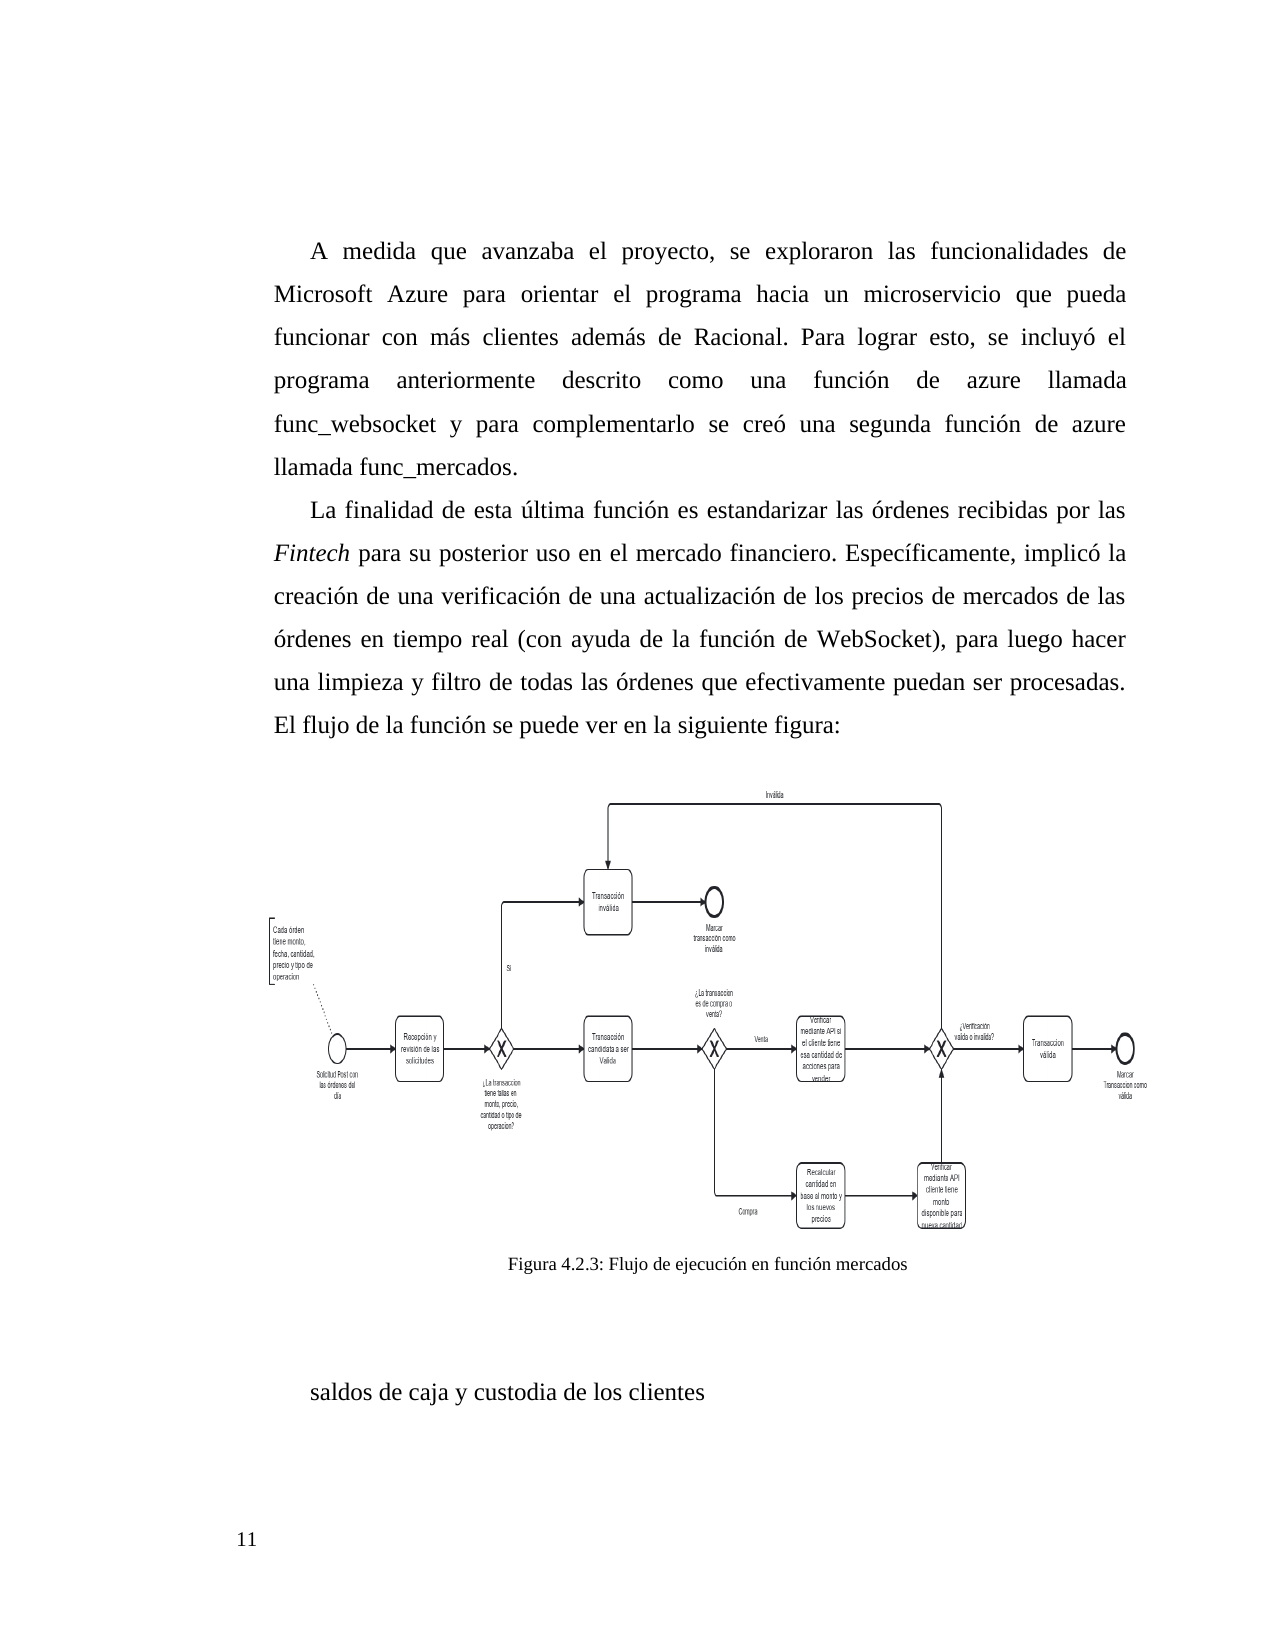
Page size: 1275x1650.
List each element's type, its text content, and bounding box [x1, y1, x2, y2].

text La finalidad de esta última función es estandarizar las órdenes recibidas por las Fintech para su posterior uso en el mercado financiero. Específicamente, implicó la creación de una verificación de una actualización de los precios de mercados de las órdenes en tiempo real (con ayuda de la función de WebSocket), para luego hacer una limpieza y filtro de todas las órdenes que efectivamente puedan ser procesadas. El flujo de la función se puede ver en la siguiente figura: [274, 495, 1127, 739]
text saldos de caja y custodia de los clientes [274, 1377, 1127, 1405]
text A medida que avanzaba el proyecto, se exploraron las funcionalidades de Microsoft Azure para orientar el programa hacia un microservicio que pueda funcionar con más clientes además de Racional. Para lograr esto, se incluyó el programa anteriormente descrito como una función de azure llamada func_websocket y para complementarlo se creó una segunda función de azure llamada func_mercados. [274, 236, 1127, 481]
picture [267, 785, 1149, 1232]
